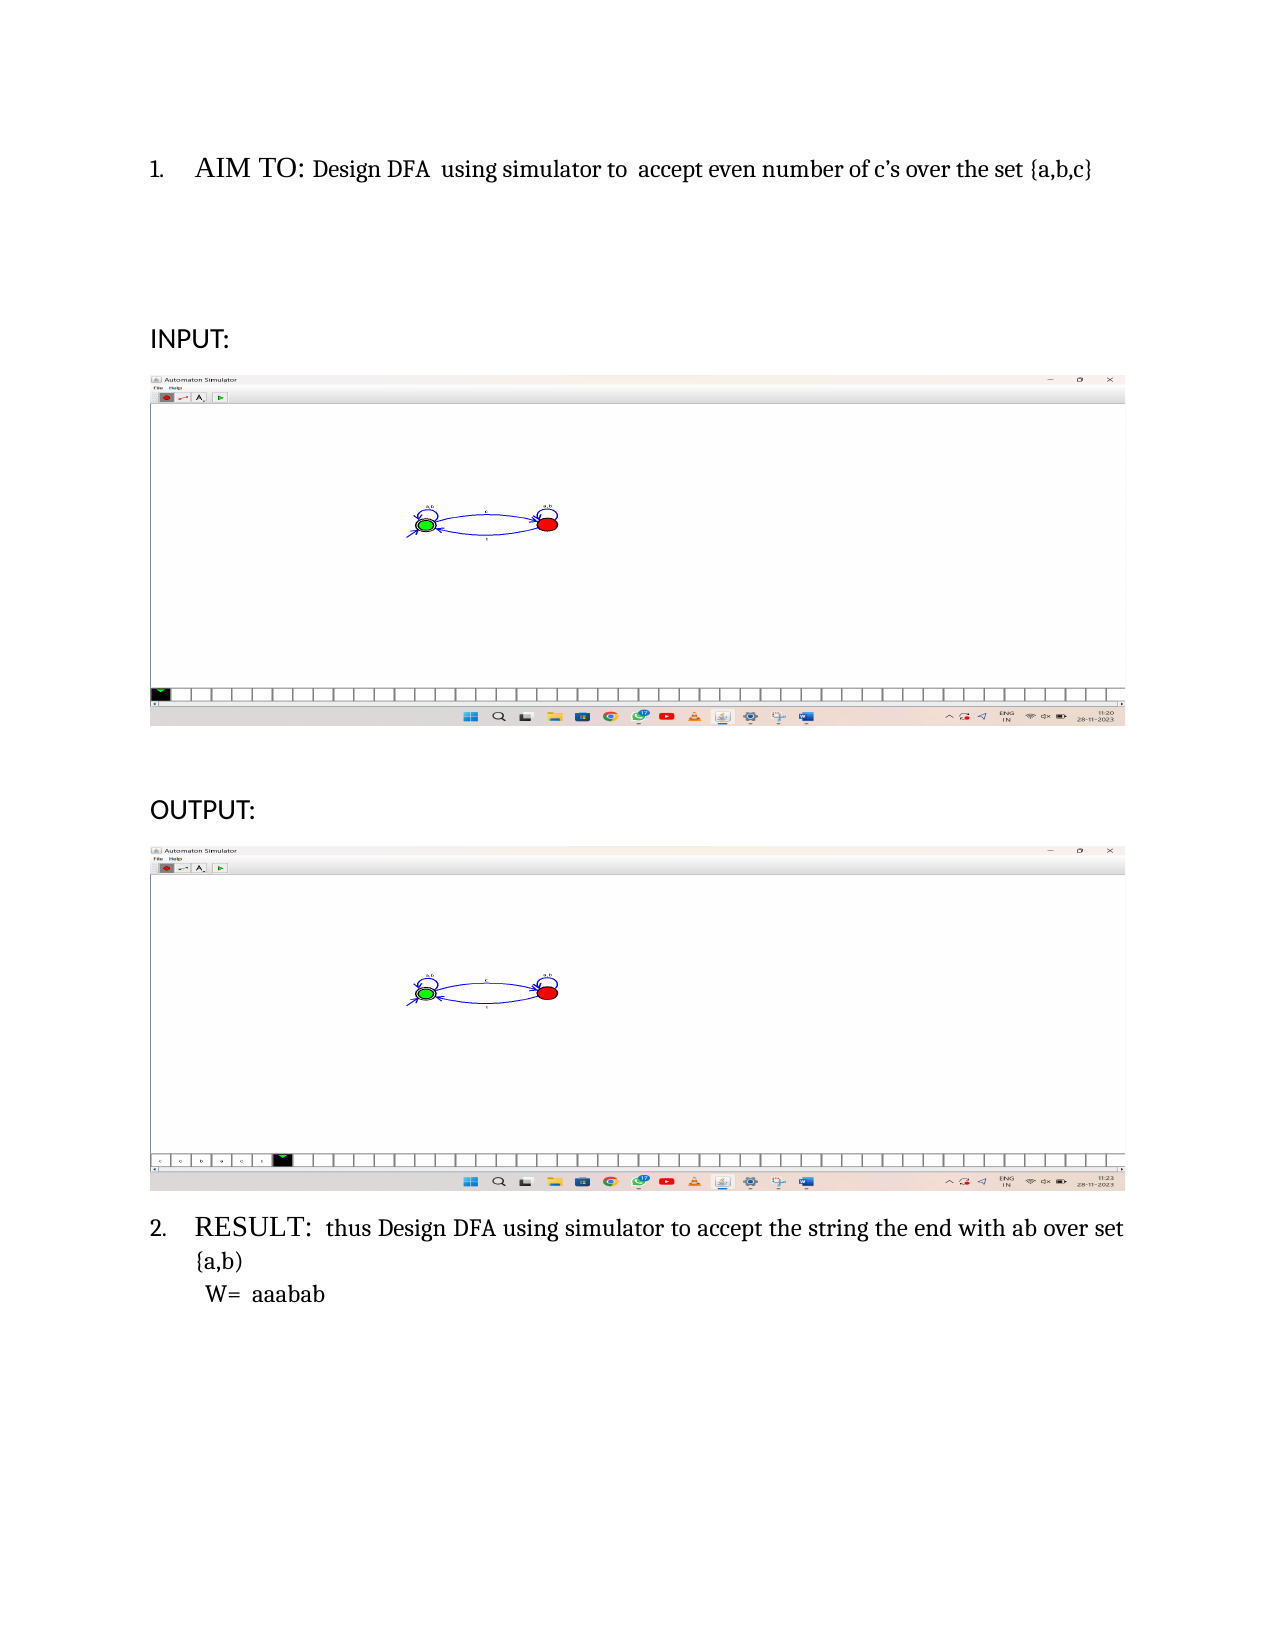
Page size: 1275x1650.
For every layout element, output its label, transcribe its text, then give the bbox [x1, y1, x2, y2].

text OUTPUT: [150, 791, 1125, 827]
list AIM TO: Design DFA using simulator to accept even number of c’s over the set {a,b,c} [150, 150, 1125, 183]
list RESULT: thus Design DFA using simulator to accept the string the end with ab over set {a,b) [150, 1209, 1125, 1276]
picture [150, 375, 1125, 726]
list W= aaabab [150, 1280, 1125, 1309]
text INPUT: [150, 321, 1125, 356]
picture [150, 846, 1125, 1191]
